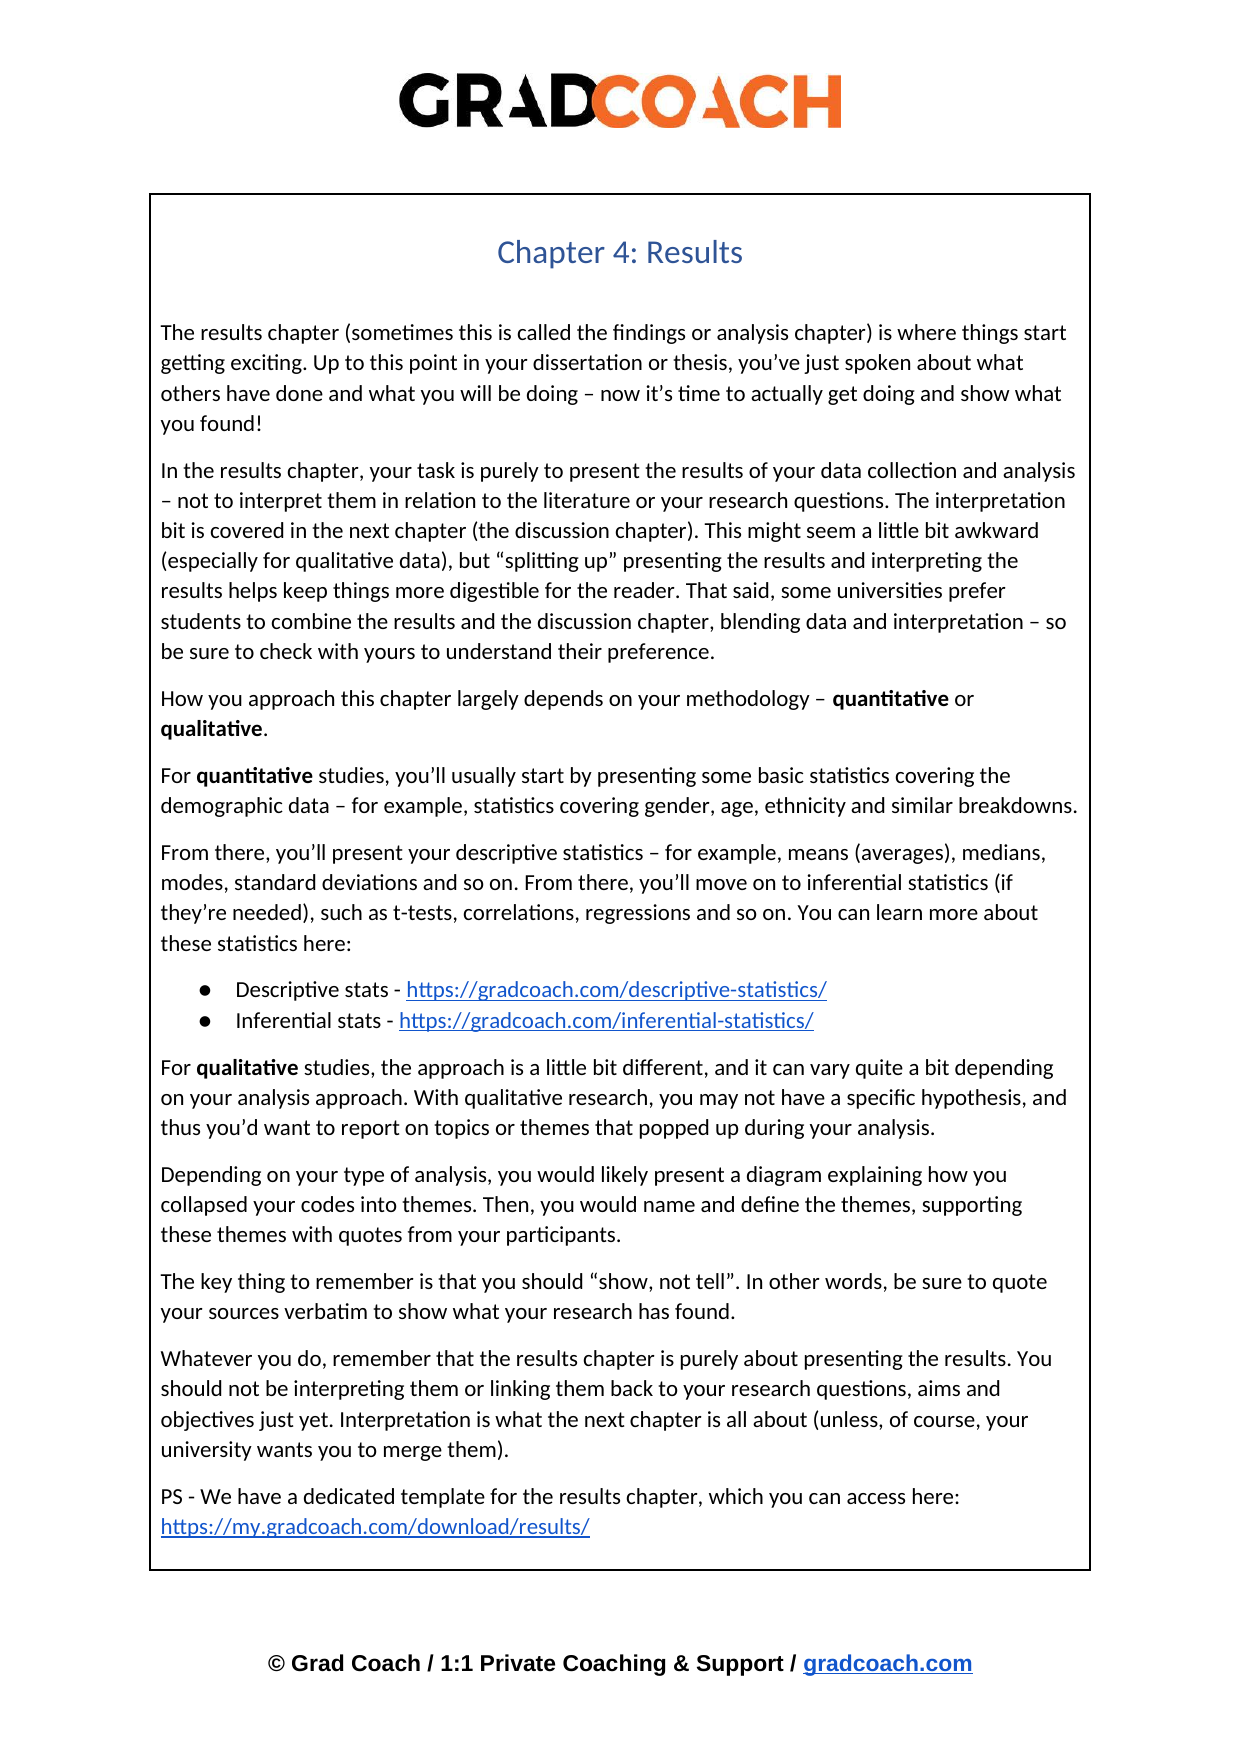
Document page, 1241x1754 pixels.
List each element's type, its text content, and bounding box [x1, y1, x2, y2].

picture [399, 73, 841, 128]
table_header Chapter 4: Results The results chapter (sometimes this is called the findings or analysis chapter) is where things start getting exciting. Up to this point in your dissertation or thesis, you’ve just spoken about what others have done and what you will be doing – now it’s time to actually get doing and show what you found! In the results chapter, your task is purely to present the results of your data collection and analysis – not to interpret them in relation to the literature or your research questions. The interpretation bit is covered in the next chapter (the discussion chapter). This might seem a little bit awkward (especially for qualitative data), but “splitting up” presenting the results and interpreting the results helps keep things more digestible for the reader. That said, some universities prefer students to combine the results and the discussion chapter, blending data and interpretation – so be sure to check with yours to understand their preference. How you approach this chapter largely depends on your methodology – quantitative or qualitative. For quantitative studies, you’ll usually start by presenting some basic statistics covering the demographic data – for example, statistics covering gender, age, ethnicity and similar breakdowns. From there, you’ll present your descriptive statistics – for example, means (averages), medians, modes, standard deviations and so on. From there, you’ll move on to inferential statistics (if they’re needed), such as t-tests, correlations, regressions and so on. You can learn more about these statistics here: Descriptive stats - https://gradcoach.com/descriptive-statistics/ Inferential stats - https://gradcoach.com/inferential-statistics/ For qualitative studies, the approach is a little bit different, and it can vary quite a bit depending on your analysis approach. With qualitative research, you may not have a specific hypothesis, and thus you’d want to report on topics or themes that popped up during your analysis. Depending on your type of analysis, you would likely present a diagram explaining how you collapsed your codes into themes. Then, you would name and define the themes, supporting these themes with quotes from your participants. The key thing to remember is that you should “show, not tell”. In other words, be sure to quote your sources verbatim to show what your research has found. Whatever you do, remember that the results chapter is purely about presenting the results. You should not be interpreting them or linking them back to your research questions, aims and objectives just yet. Interpretation is what the next chapter is all about (unless, of course, your university wants you to merge them). PS - We have a dedicated template for the results chapter, which you can access here: https://my.gradcoach.com/download/results/ [151, 195, 1089, 1569]
